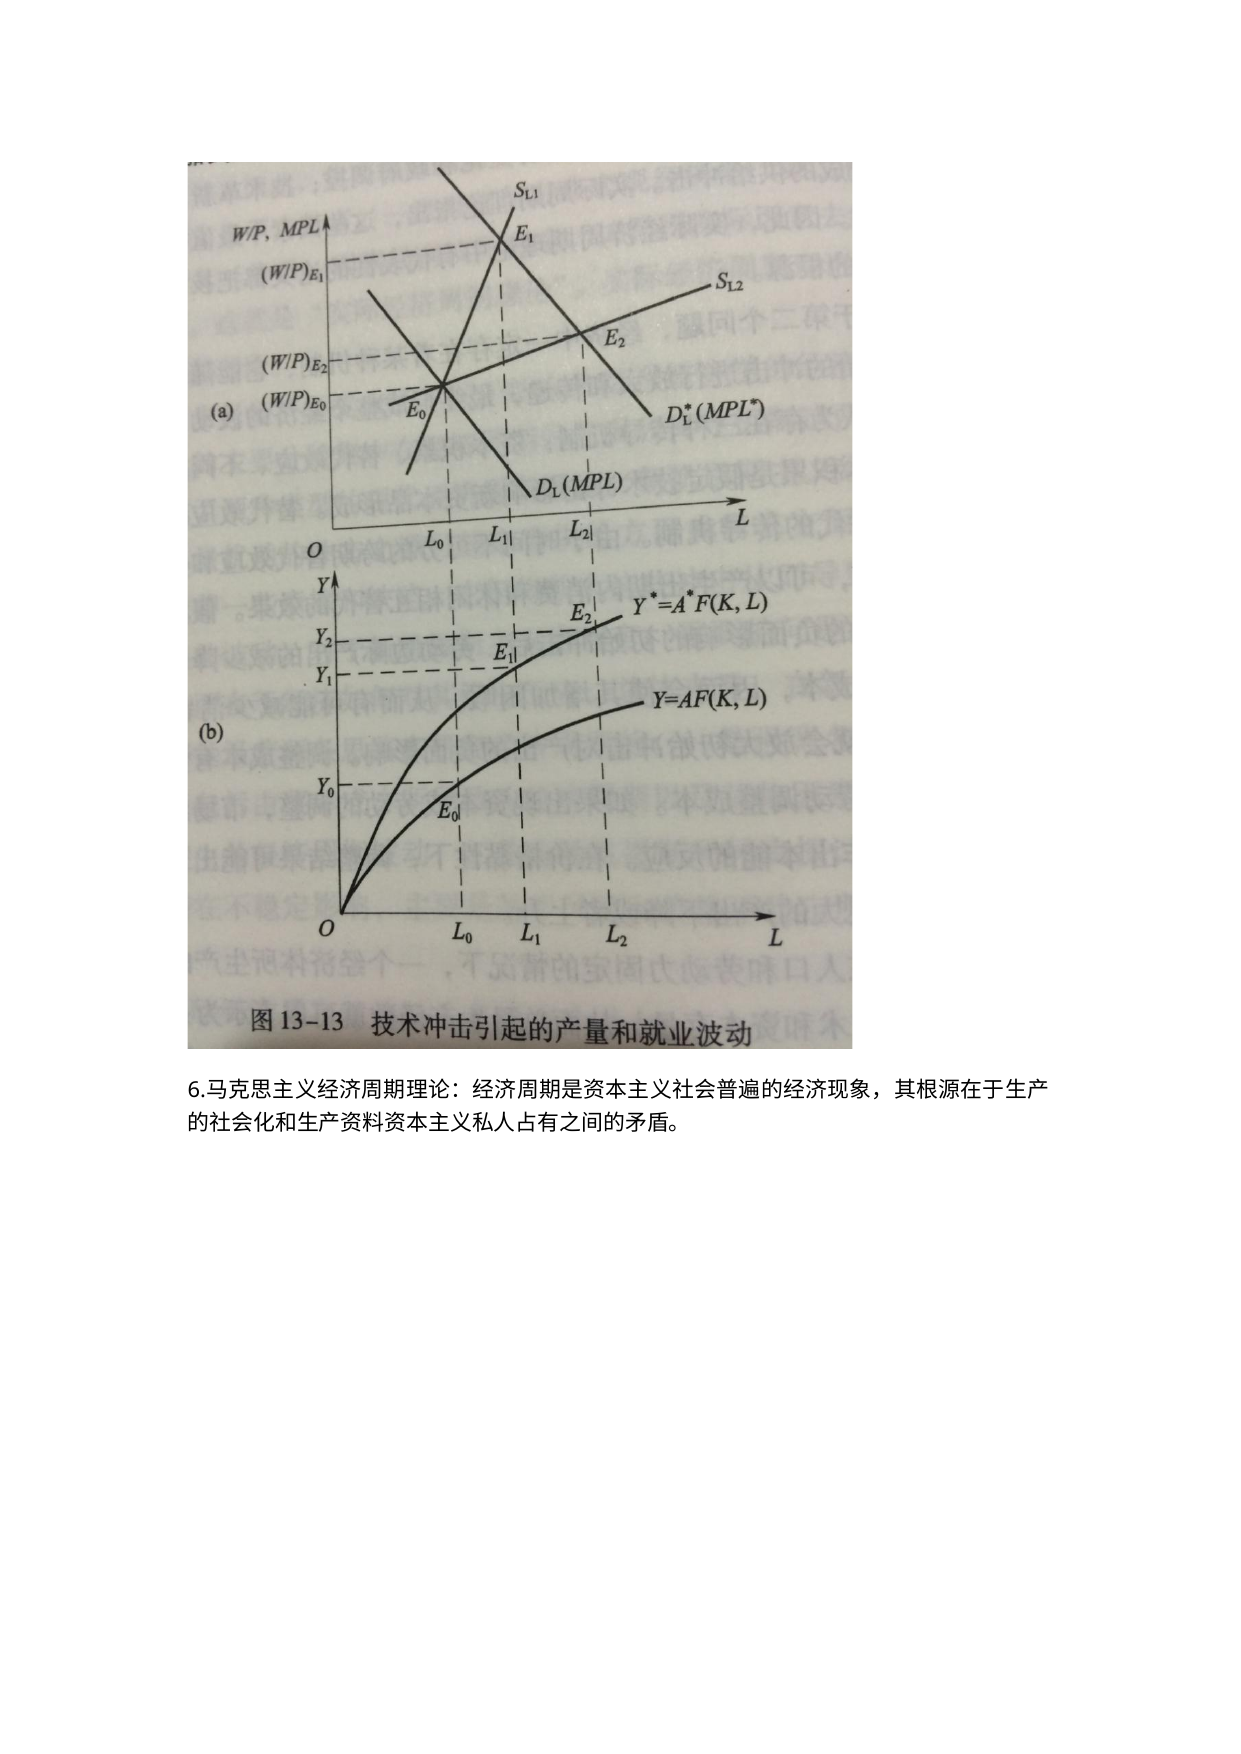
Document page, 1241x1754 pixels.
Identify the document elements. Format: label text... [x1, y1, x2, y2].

text 6.马克思主义经济周期理论：经济周期是资本主义社会普遍的经济现象，其根源在于生产的社会化和生产资料资本主义私人占有之间的矛盾。 [187, 1072, 1053, 1137]
picture [187, 162, 853, 1049]
